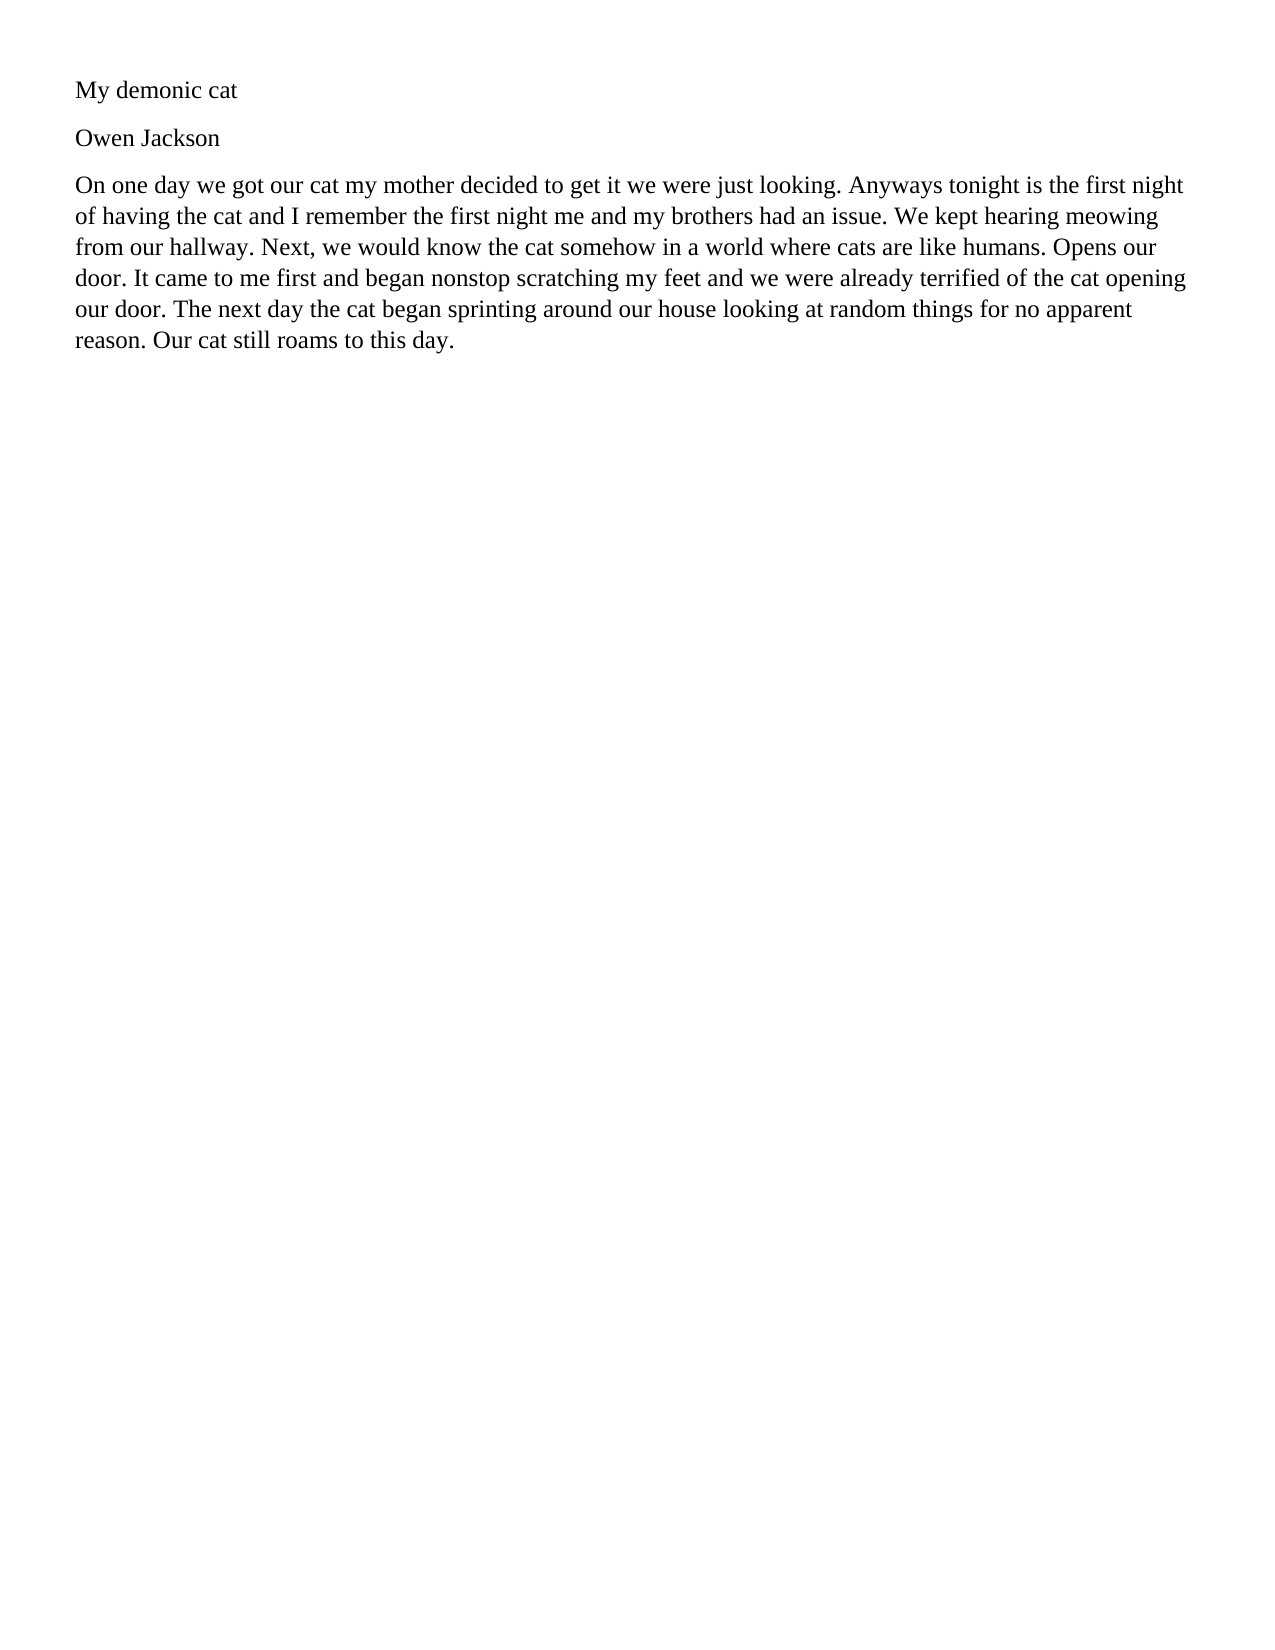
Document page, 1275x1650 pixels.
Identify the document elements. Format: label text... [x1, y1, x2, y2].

text My demonic cat [75, 75, 1200, 104]
text Owen Jackson [75, 123, 1200, 151]
text On one day we got our cat my mother decided to get it we were just looking. Anyways tonight is the first night of having the cat and I remember the first night me and my brothers had an issue. We kept hearing meowing from our hallway. Next, we would know the cat somehow in a world where cats are like humans. Opens our door. It came to me first and began nonstop scratching my feet and we were already terrified of the cat opening our door. The next day the cat began sprinting around our house looking at random things for no apparent reason. Our cat still roams to this day. [75, 170, 1200, 354]
